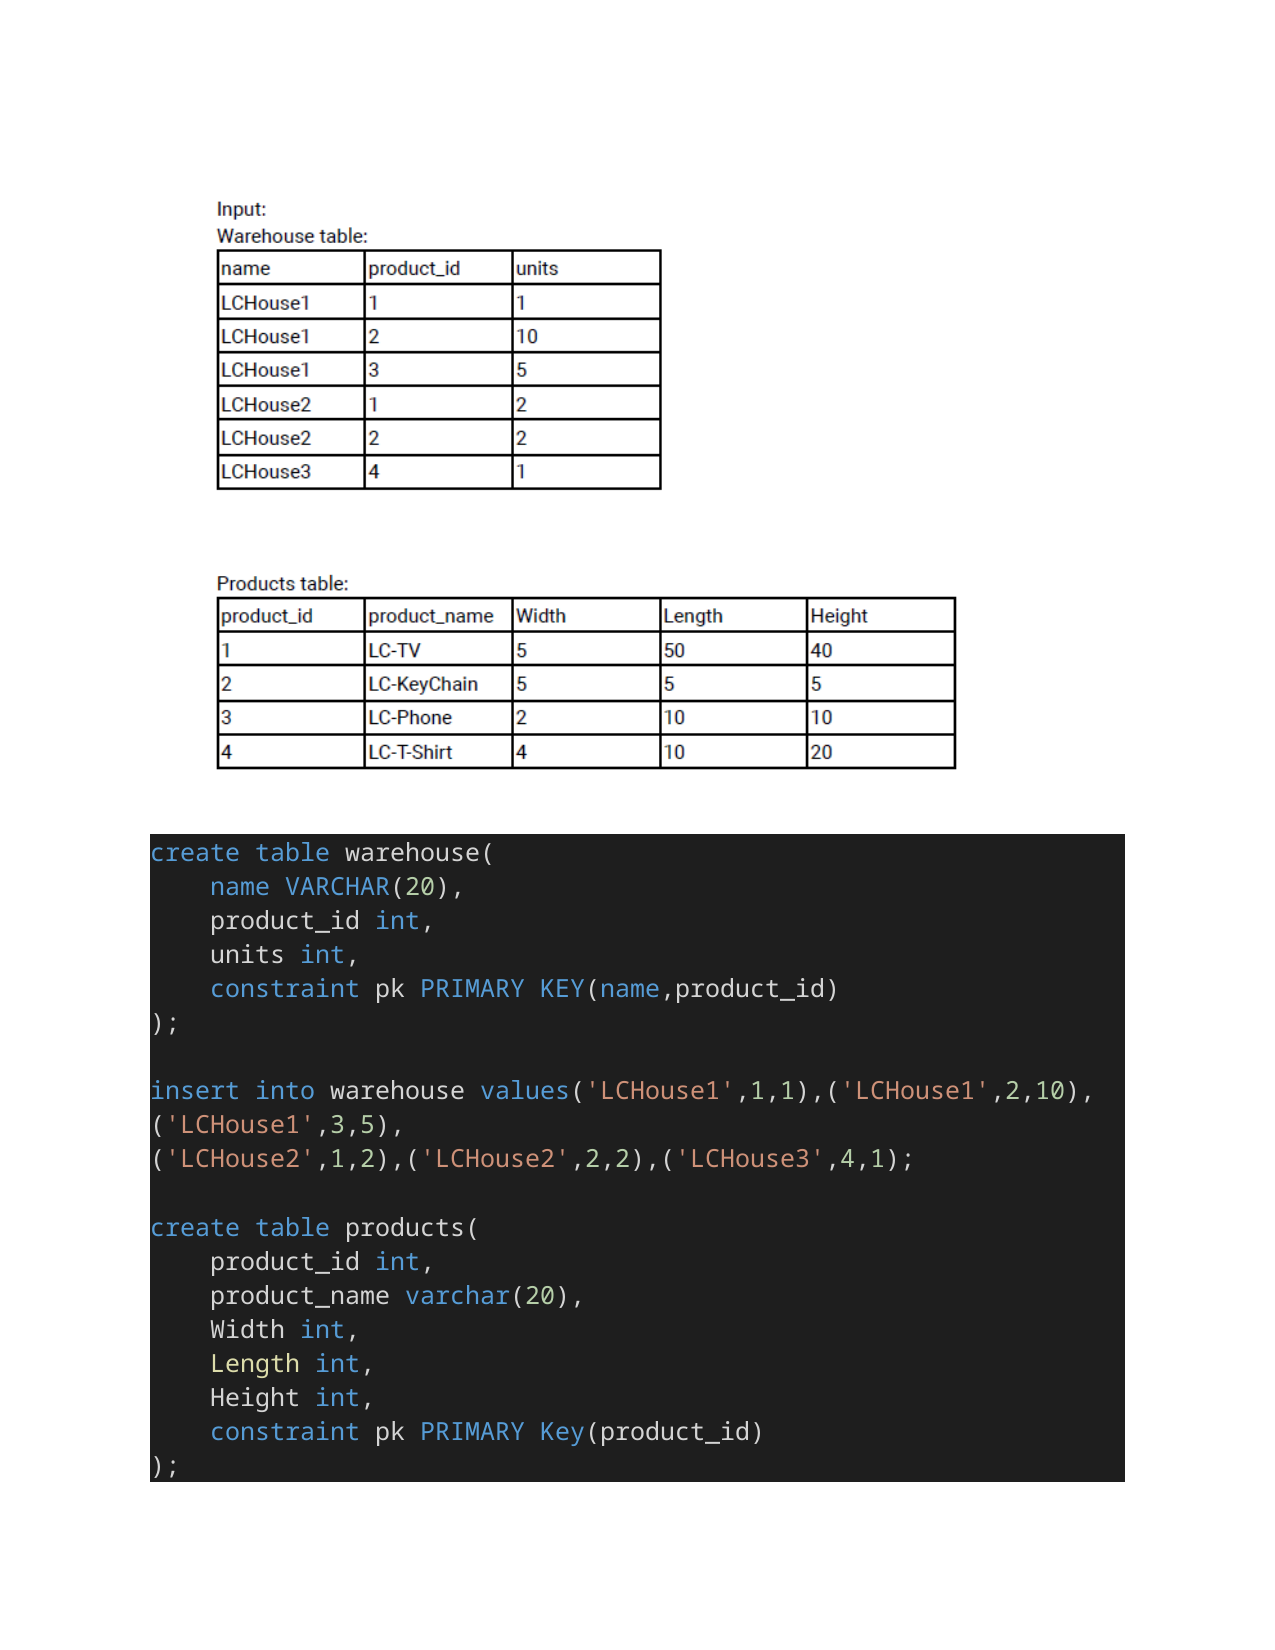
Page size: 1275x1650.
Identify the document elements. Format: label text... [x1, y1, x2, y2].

text Length int, [150, 1345, 1125, 1379]
text create table products( [150, 1209, 1125, 1243]
text ); [150, 1005, 1125, 1039]
text Height int, [150, 1379, 1125, 1413]
text product_id int, [150, 1243, 1125, 1277]
text units int, [150, 937, 1125, 971]
text insert into warehouse values('LCHouse1',1,1),('LCHouse1',2,10),('LCHouse1',3,5), [150, 1073, 1125, 1141]
text Width int, [150, 1311, 1125, 1345]
text name VARCHAR(20), [150, 868, 1125, 903]
text product_id int, [150, 903, 1125, 937]
text product_name varchar(20), [150, 1277, 1125, 1311]
text ('LCHouse2',1,2),('LCHouse2',2,2),('LCHouse3',4,1); [150, 1141, 1125, 1175]
text constraint pk PRIMARY Key(product_id) [150, 1413, 1125, 1448]
picture [150, 150, 1085, 799]
text constraint pk PRIMARY KEY(name,product_id) [150, 971, 1125, 1005]
text create table warehouse( [150, 834, 1125, 868]
text ); [150, 1448, 1125, 1482]
